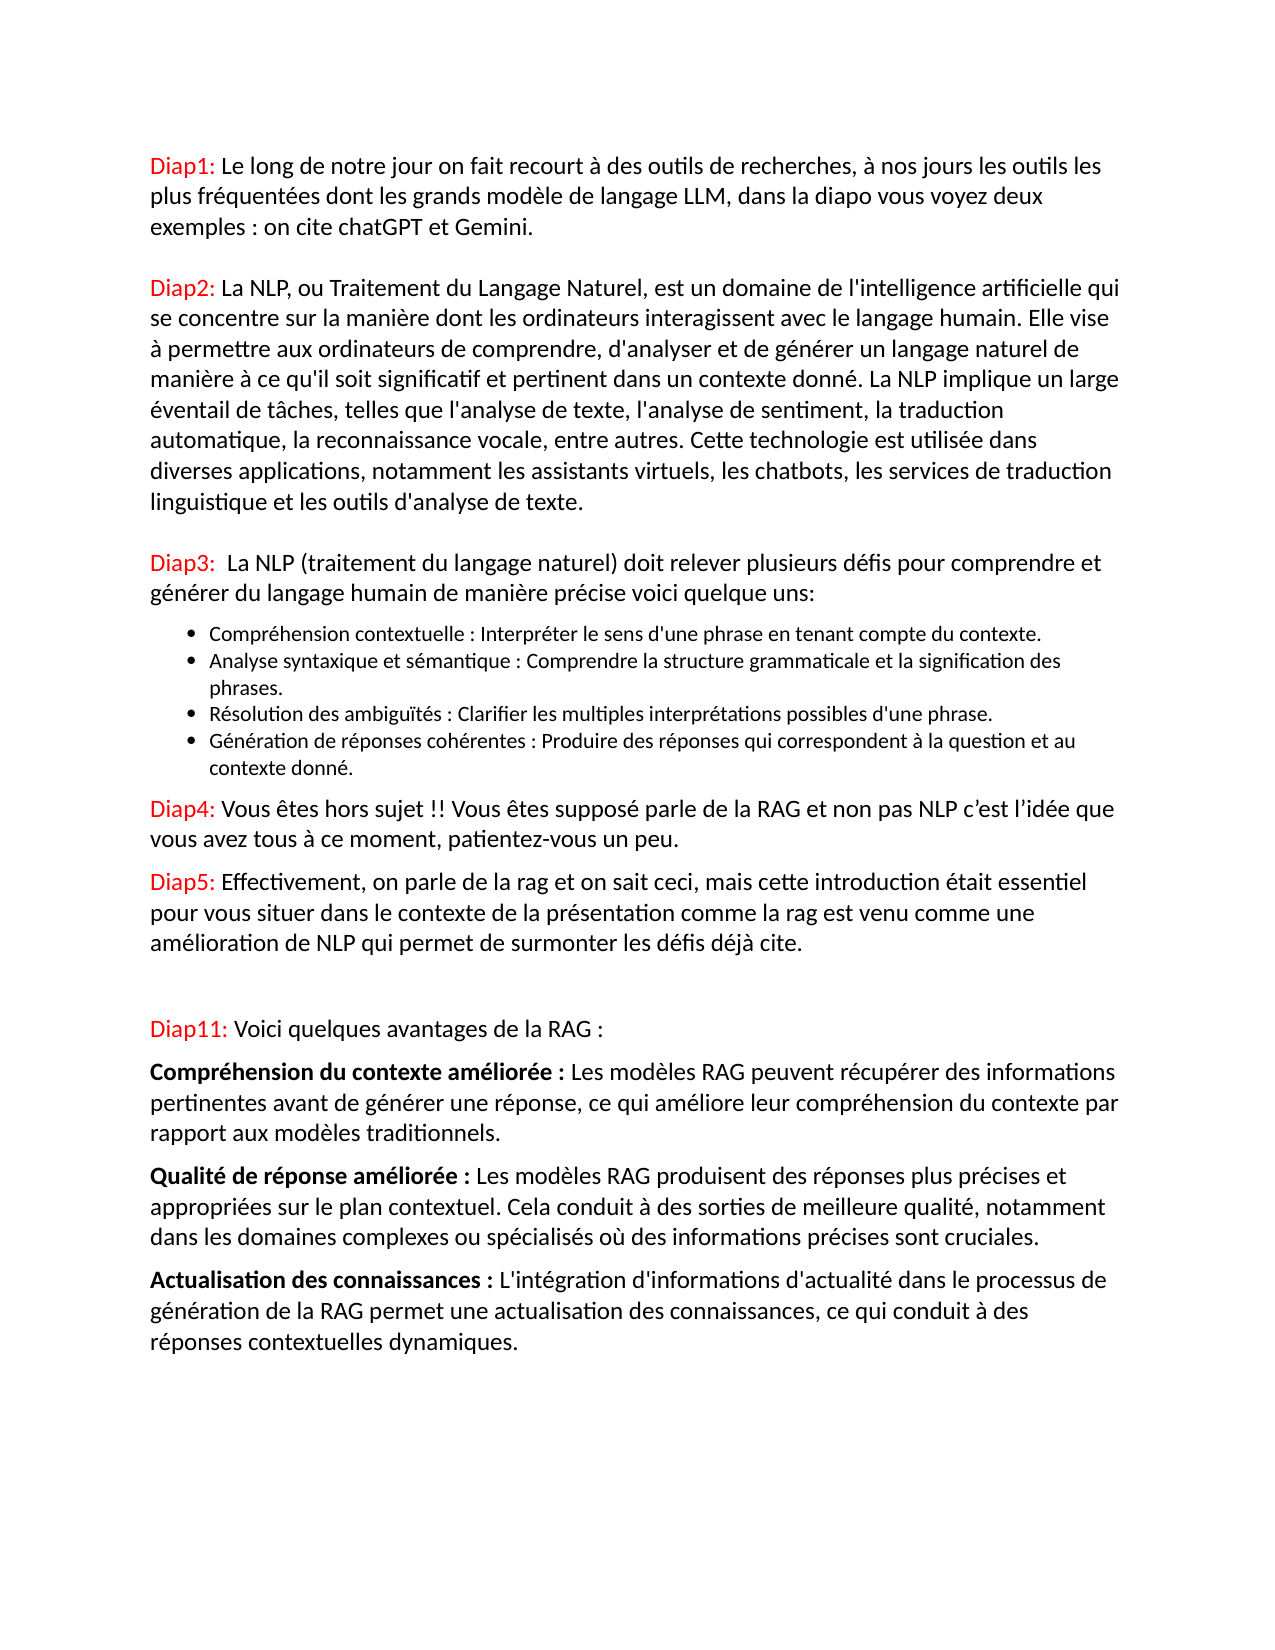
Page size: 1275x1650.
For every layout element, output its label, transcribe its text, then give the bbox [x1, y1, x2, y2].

list Compréhension contextuelle : Interpréter le sens d'une phrase en tenant compte du contexte. [187, 620, 1125, 647]
text Diap4: Vous êtes hors sujet !! Vous êtes supposé parle de la RAG et non pas NLP c’est l’idée que vous avez tous à ce moment, patientez-vous un peu. [150, 793, 1125, 854]
list Résolution des ambiguïtés : Clarifier les multiples interprétations possibles d'une phrase. [187, 700, 1125, 727]
text Diap1: Le long de notre jour on fait recourt à des outils de recherches, à nos jours les outils les plus fréquentées dont les grands modèle de langage LLM, dans la diapo vous voyez deux exemples : on cite chatGPT et Gemini. [150, 150, 1125, 242]
text Diap2: La NLP, ou Traitement du Langage Naturel, est un domaine de l'intelligence artificielle qui se concentre sur la manière dont les ordinateurs interagissent avec le langage humain. Elle vise à permettre aux ordinateurs de comprendre, d'analyser et de générer un langage naturel de manière à ce qu'il soit significatif et pertinent dans un contexte donné. La NLP implique un large éventail de tâches, telles que l'analyse de texte, l'analyse de sentiment, la traduction automatique, la reconnaissance vocale, entre autres. Cette technologie est utilisée dans diverses applications, notamment les assistants virtuels, les chatbots, les services de traduction linguistique et les outils d'analyse de texte. [150, 272, 1125, 516]
list Génération de réponses cohérentes : Produire des réponses qui correspondent à la question et au contexte donné. [187, 727, 1125, 780]
text Diap11: Voici quelques avantages de la RAG : [150, 1013, 1125, 1044]
text Qualité de réponse améliorée : Les modèles RAG produisent des réponses plus précises et appropriées sur le plan contextuel. Cela conduit à des sorties de meilleure qualité, notamment dans les domaines complexes ou spécialisés où des informations précises sont cruciales. [150, 1161, 1125, 1252]
list Analyse syntaxique et sémantique : Comprendre la structure grammaticale et la signification des phrases. [187, 647, 1125, 700]
text Diap3: La NLP (traitement du langage naturel) doit relever plusieurs défis pour comprendre et générer du langage humain de manière précise voici quelque uns: [150, 547, 1125, 608]
text Diap5: Effectivement, on parle de la rag et on sait ceci, mais cette introduction était essentiel pour vous situer dans le contexte de la présentation comme la rag est venu comme une amélioration de NLP qui permet de surmonter les défis déjà cite. [150, 866, 1125, 958]
text Actualisation des connaissances : L'intégration d'informations d'actualité dans le processus de génération de la RAG permet une actualisation des connaissances, ce qui conduit à des réponses contextuelles dynamiques. [150, 1264, 1125, 1356]
text Compréhension du contexte améliorée : Les modèles RAG peuvent récupérer des informations pertinentes avant de générer une réponse, ce qui améliore leur compréhension du contexte par rapport aux modèles traditionnels. [150, 1056, 1125, 1148]
